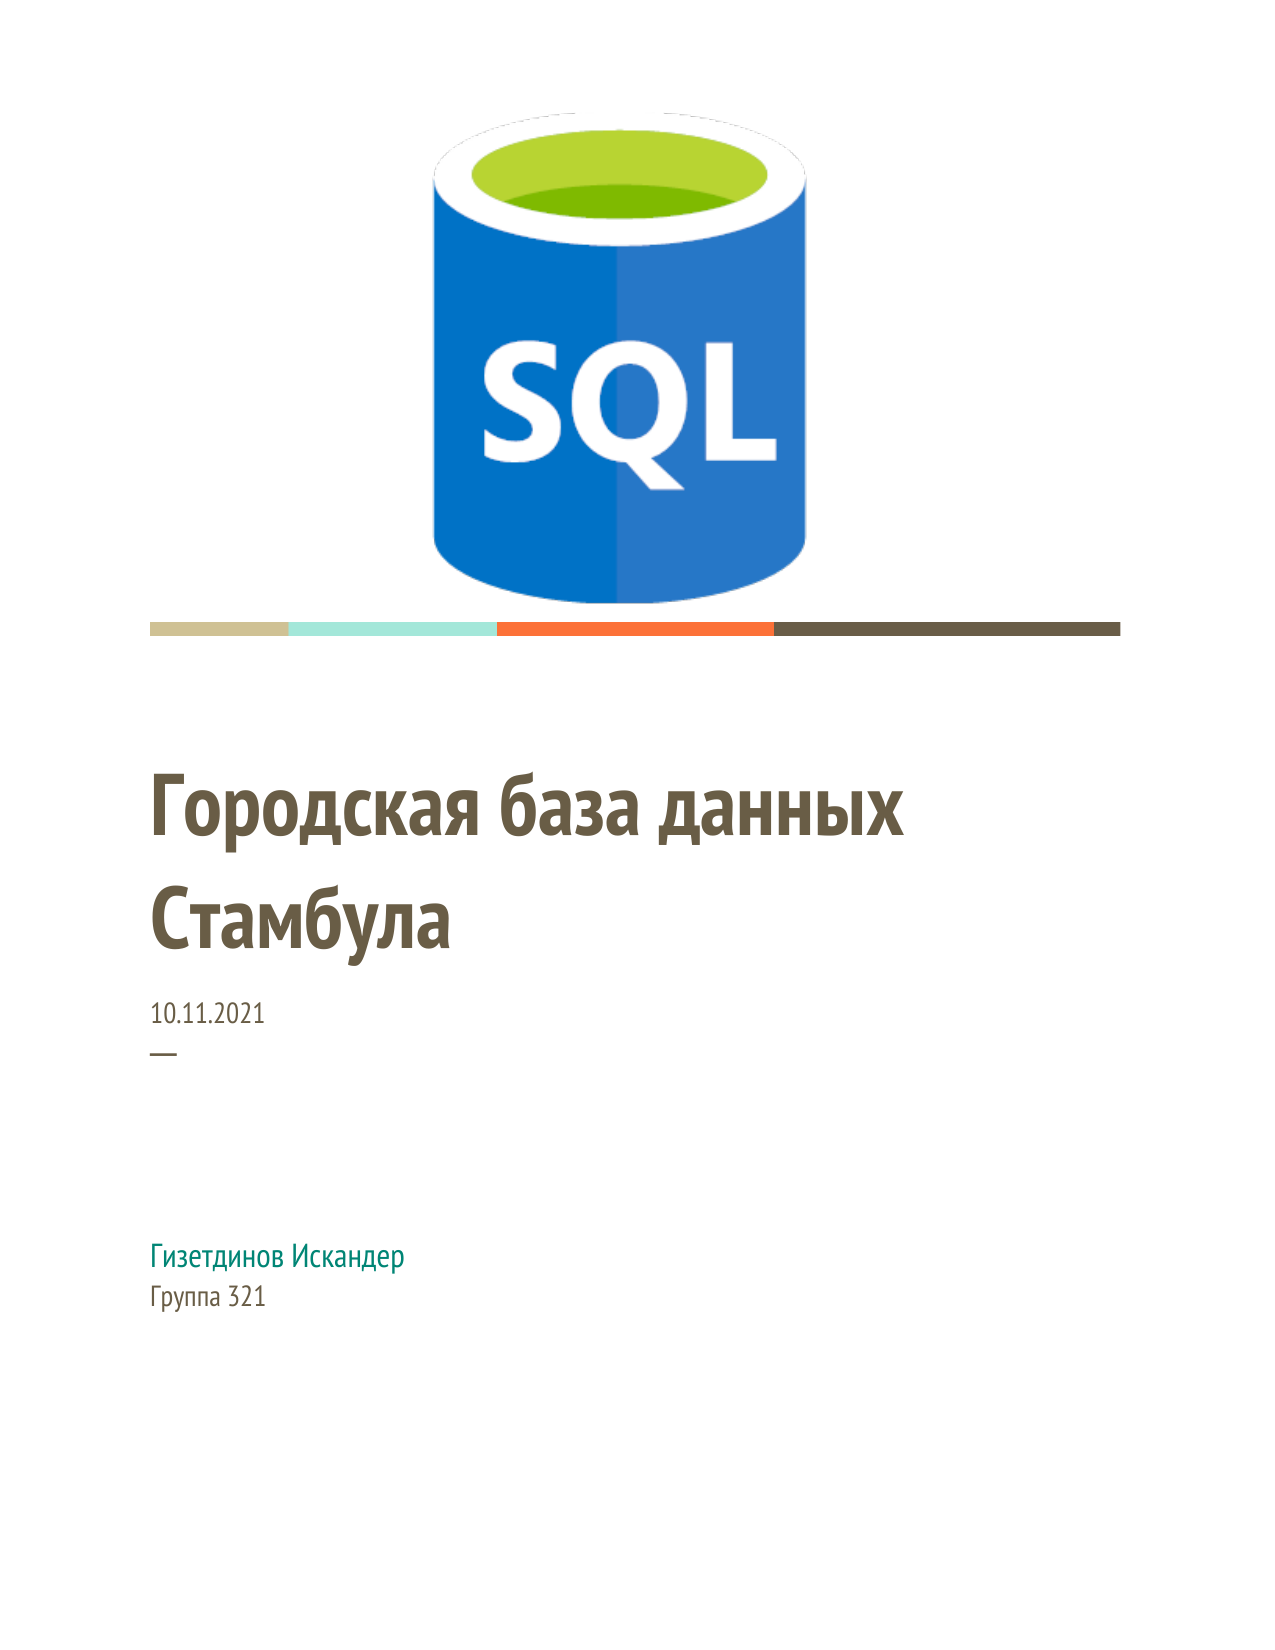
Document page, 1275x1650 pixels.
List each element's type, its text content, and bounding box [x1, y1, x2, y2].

subtitle 10.11.2021 [150, 994, 1125, 1031]
picture [150, 112, 1088, 605]
text Группа 321 [150, 1276, 1125, 1314]
text Гизетдинов Искандер [150, 1233, 1125, 1276]
text ─ [150, 1031, 1125, 1074]
picture [150, 622, 1121, 636]
title Городская база данных Стамбула [150, 746, 1125, 973]
